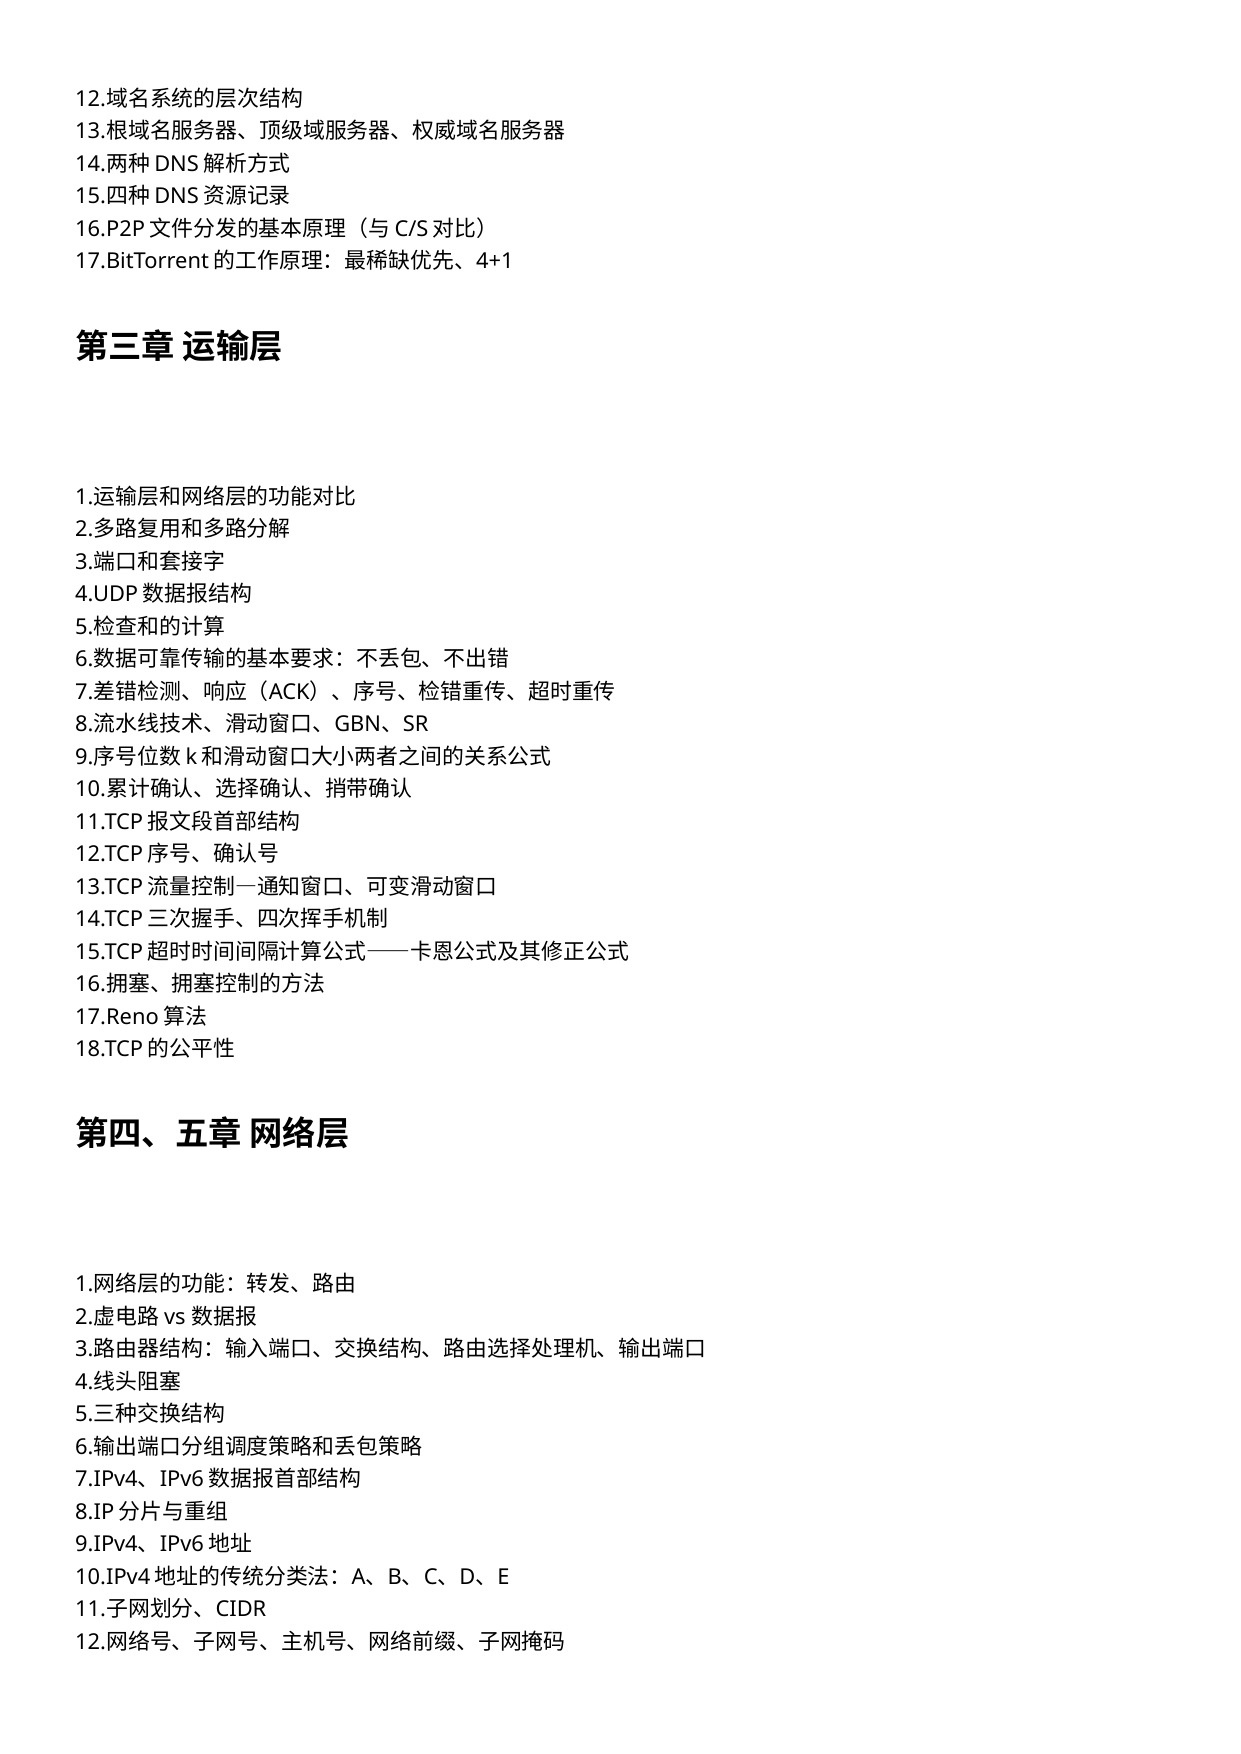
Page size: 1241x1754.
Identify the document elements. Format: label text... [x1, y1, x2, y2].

text 16.P2P文件分发的基本原理（与C/S对比） [75, 211, 1165, 243]
text 12.域名系统的层次结构 [75, 81, 1165, 113]
text 15.四种DNS资源记录 [75, 178, 1165, 211]
text 16.拥塞、拥塞控制的方法 [75, 966, 1165, 998]
text 11.子网划分、CIDR [75, 1591, 1165, 1624]
text 18.TCP的公平性 [75, 1031, 1165, 1063]
text 12.TCP序号、确认号 [75, 836, 1165, 868]
text 10.累计确认、选择确认、捎带确认 [75, 771, 1165, 803]
text 10.IPv4地址的传统分类法：A、B、C、D、E [75, 1559, 1165, 1591]
text 11.TCP报文段首部结构 [75, 803, 1165, 836]
text 7.IPv4、IPv6数据报首部结构 [75, 1461, 1165, 1494]
text 15.TCP超时时间间隔计算公式——卡恩公式及其修正公式 [75, 933, 1165, 966]
text 9.IPv4、IPv6地址 [75, 1526, 1165, 1559]
text 4.线头阻塞 [75, 1364, 1165, 1396]
text 8.流水线技术、滑动窗口、GBN、SR [75, 706, 1165, 738]
text 7.差错检测、响应（ACK）、序号、检错重传、超时重传 [75, 673, 1165, 706]
text 3.路由器结构：输入端口、交换结构、路由选择处理机、输出端口 [75, 1331, 1165, 1364]
text 8.IP分片与重组 [75, 1494, 1165, 1526]
text 6.输出端口分组调度策略和丢包策略 [75, 1429, 1165, 1461]
text 1.网络层的功能：转发、路由 [75, 1266, 1165, 1299]
text 14.TCP三次握手、四次挥手机制 [75, 901, 1165, 933]
text 17.Reno算法 [75, 998, 1165, 1031]
text 12.网络号、子网号、主机号、网络前缀、子网掩码 [75, 1624, 1165, 1656]
text 4.UDP数据报结构 [75, 576, 1165, 608]
text 3.端口和套接字 [75, 543, 1165, 576]
text 2.多路复用和多路分解 [75, 511, 1165, 543]
text 1.运输层和网络层的功能对比 [75, 478, 1165, 511]
text 2.虚电路 vs 数据报 [75, 1299, 1165, 1331]
text 13.根域名服务器、顶级域服务器、权威域名服务器 [75, 113, 1165, 146]
text 17.BitTorrent的工作原理：最稀缺优先、4+1 [75, 243, 1165, 276]
text 13.TCP流量控制—通知窗口、可变滑动窗口 [75, 868, 1165, 901]
subtitle 第三章 运输层 [75, 311, 1165, 376]
text 14.两种DNS解析方式 [75, 146, 1165, 178]
subtitle 第四、五章 网络层 [75, 1099, 1165, 1164]
text 9.序号位数k和滑动窗口大小两者之间的关系公式 [75, 738, 1165, 771]
text 5.三种交换结构 [75, 1396, 1165, 1429]
text 6.数据可靠传输的基本要求：不丢包、不出错 [75, 641, 1165, 673]
text 5.检查和的计算 [75, 608, 1165, 641]
